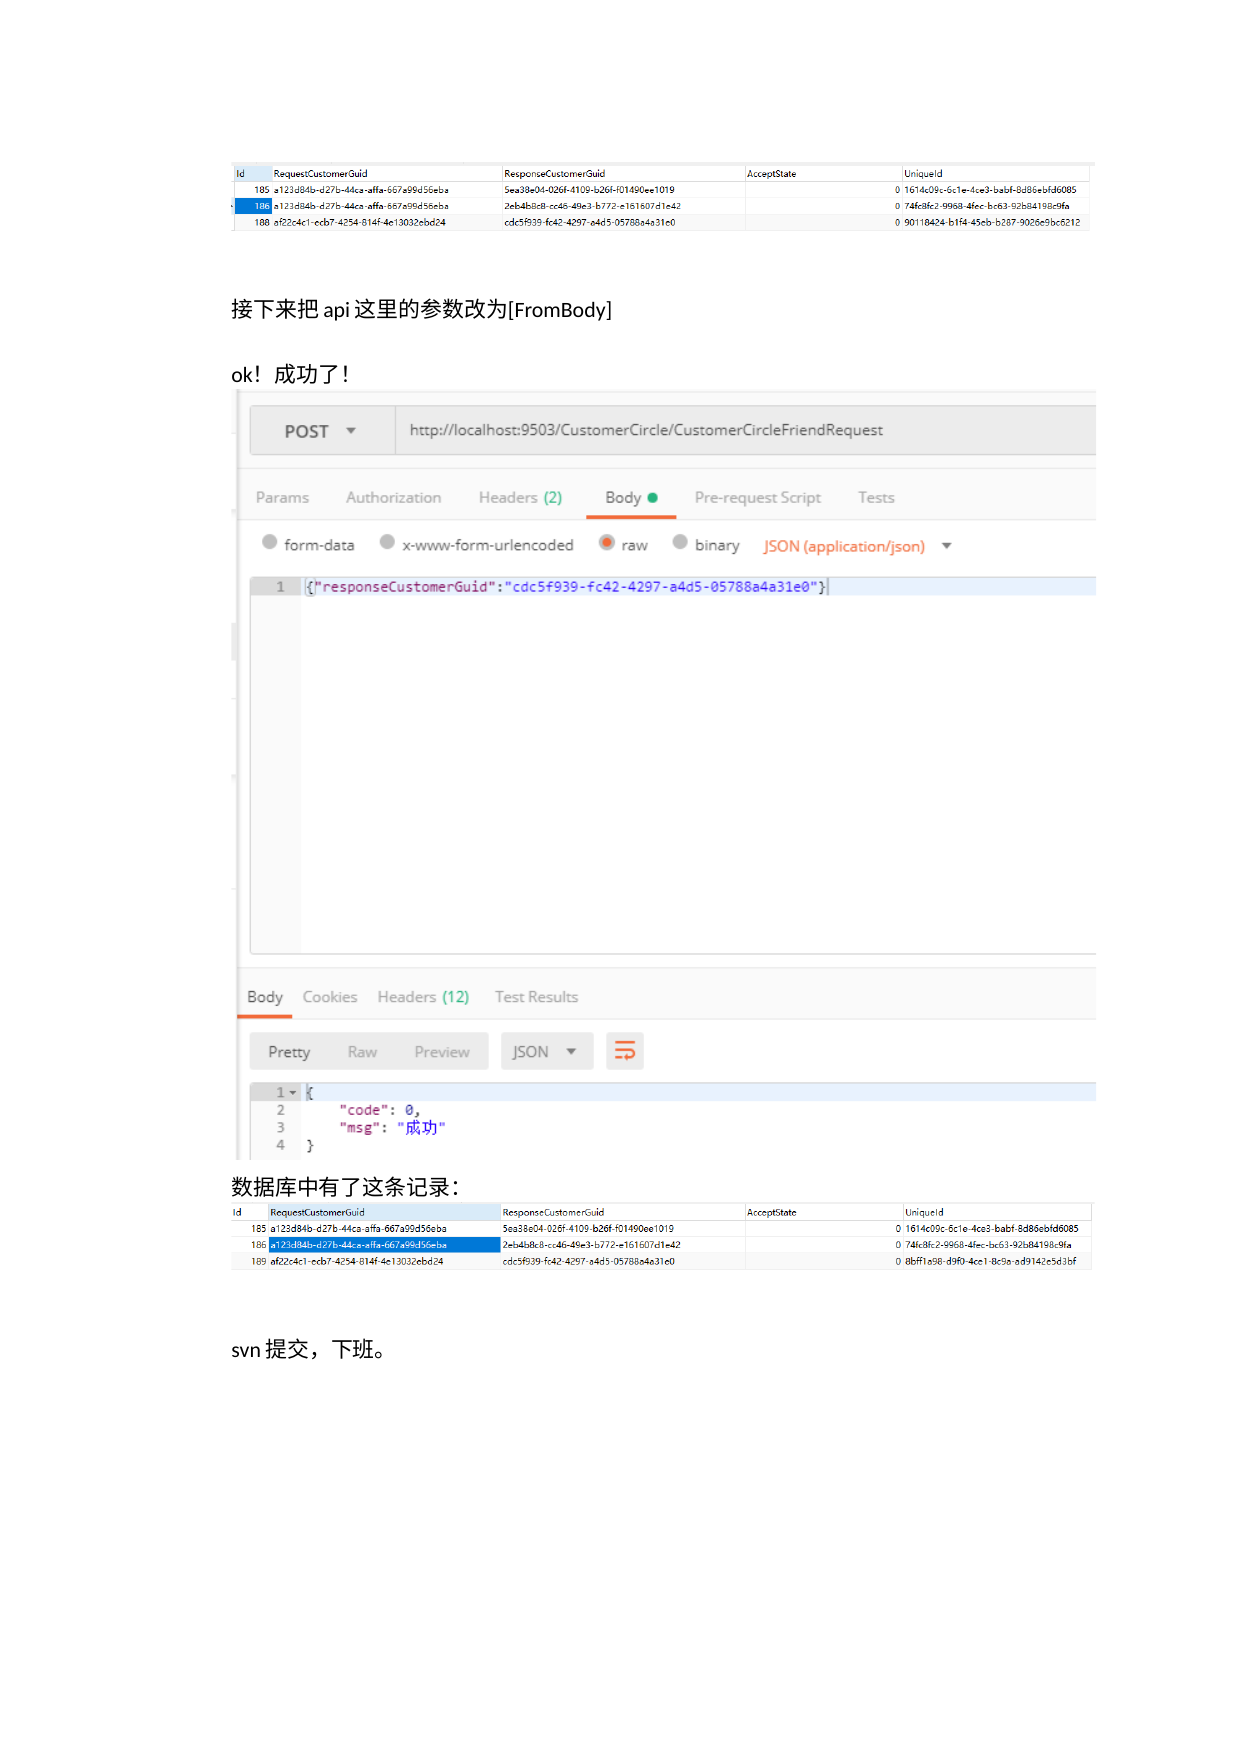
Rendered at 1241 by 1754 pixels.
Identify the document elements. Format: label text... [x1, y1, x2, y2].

text 数据库中有了这条记录： [187, 1169, 1053, 1202]
text 接下来把api这里的参数改为[FromBody] [187, 292, 1053, 324]
picture [231, 389, 1097, 1160]
picture [231, 162, 1095, 237]
text svn提交，下班。 [187, 1332, 1053, 1364]
text ok！成功了！ [187, 357, 1053, 389]
picture [231, 1202, 1095, 1273]
